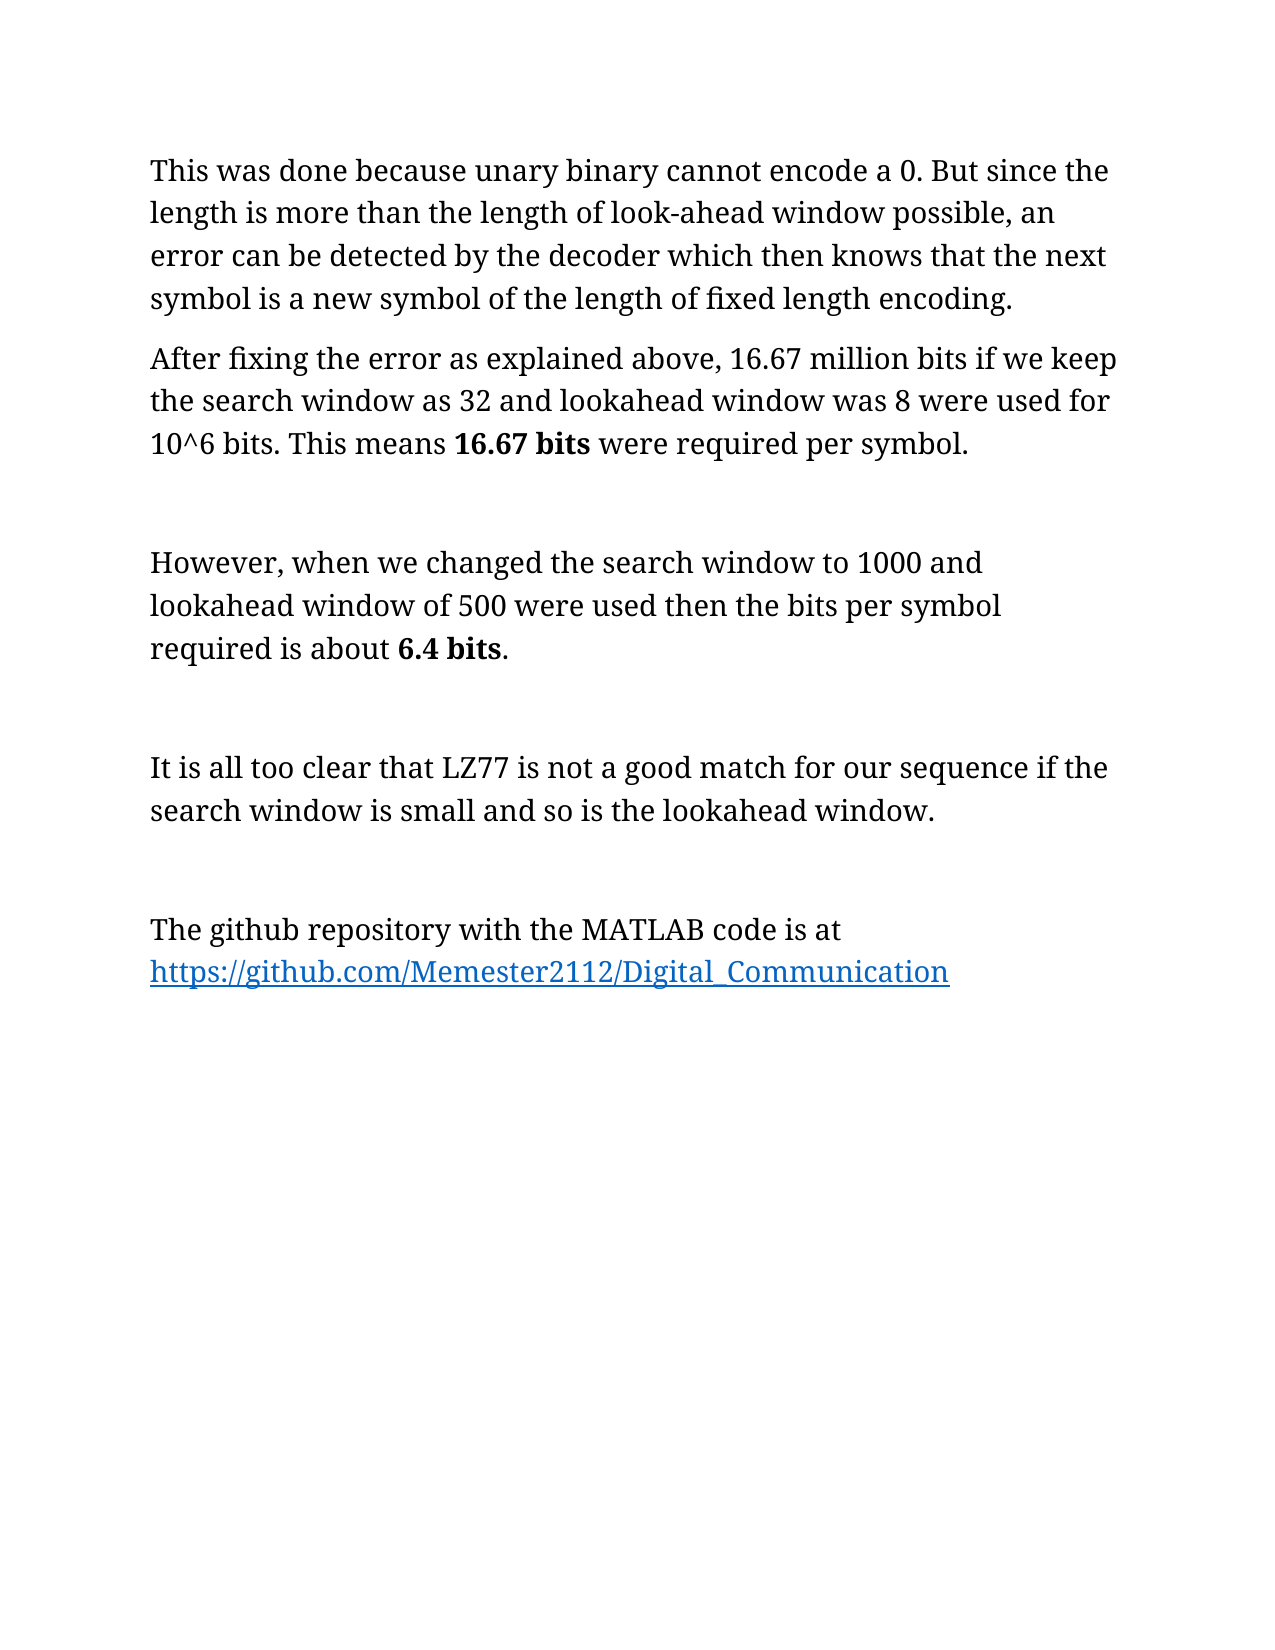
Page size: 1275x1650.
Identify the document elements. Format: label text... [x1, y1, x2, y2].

text The github repository with the MATLAB code is at https://github.com/Memester2112/Digital_Communication [150, 909, 1125, 991]
text This was done because unary binary cannot encode a 0. But since the length is more than the length of look-ahead window possible, an error can be detected by the decoder which then knows that the next symbol is a new symbol of the length of fixed length encoding. [150, 150, 1125, 318]
text However, when we changed the search window to 1000 and lookahead window of 500 were used then the bits per symbol required is about 6.4 bits. [150, 542, 1125, 668]
text It is all too clear that LZ77 is not a good match for our sequence if the search window is small and so is the lookahead window. [150, 747, 1125, 829]
text After fixing the error as explained above, 16.67 million bits if we keep the search window as 32 and lookahead window was 8 were used for 10^6 bits. This means 16.67 bits were required per symbol. [150, 338, 1125, 463]
